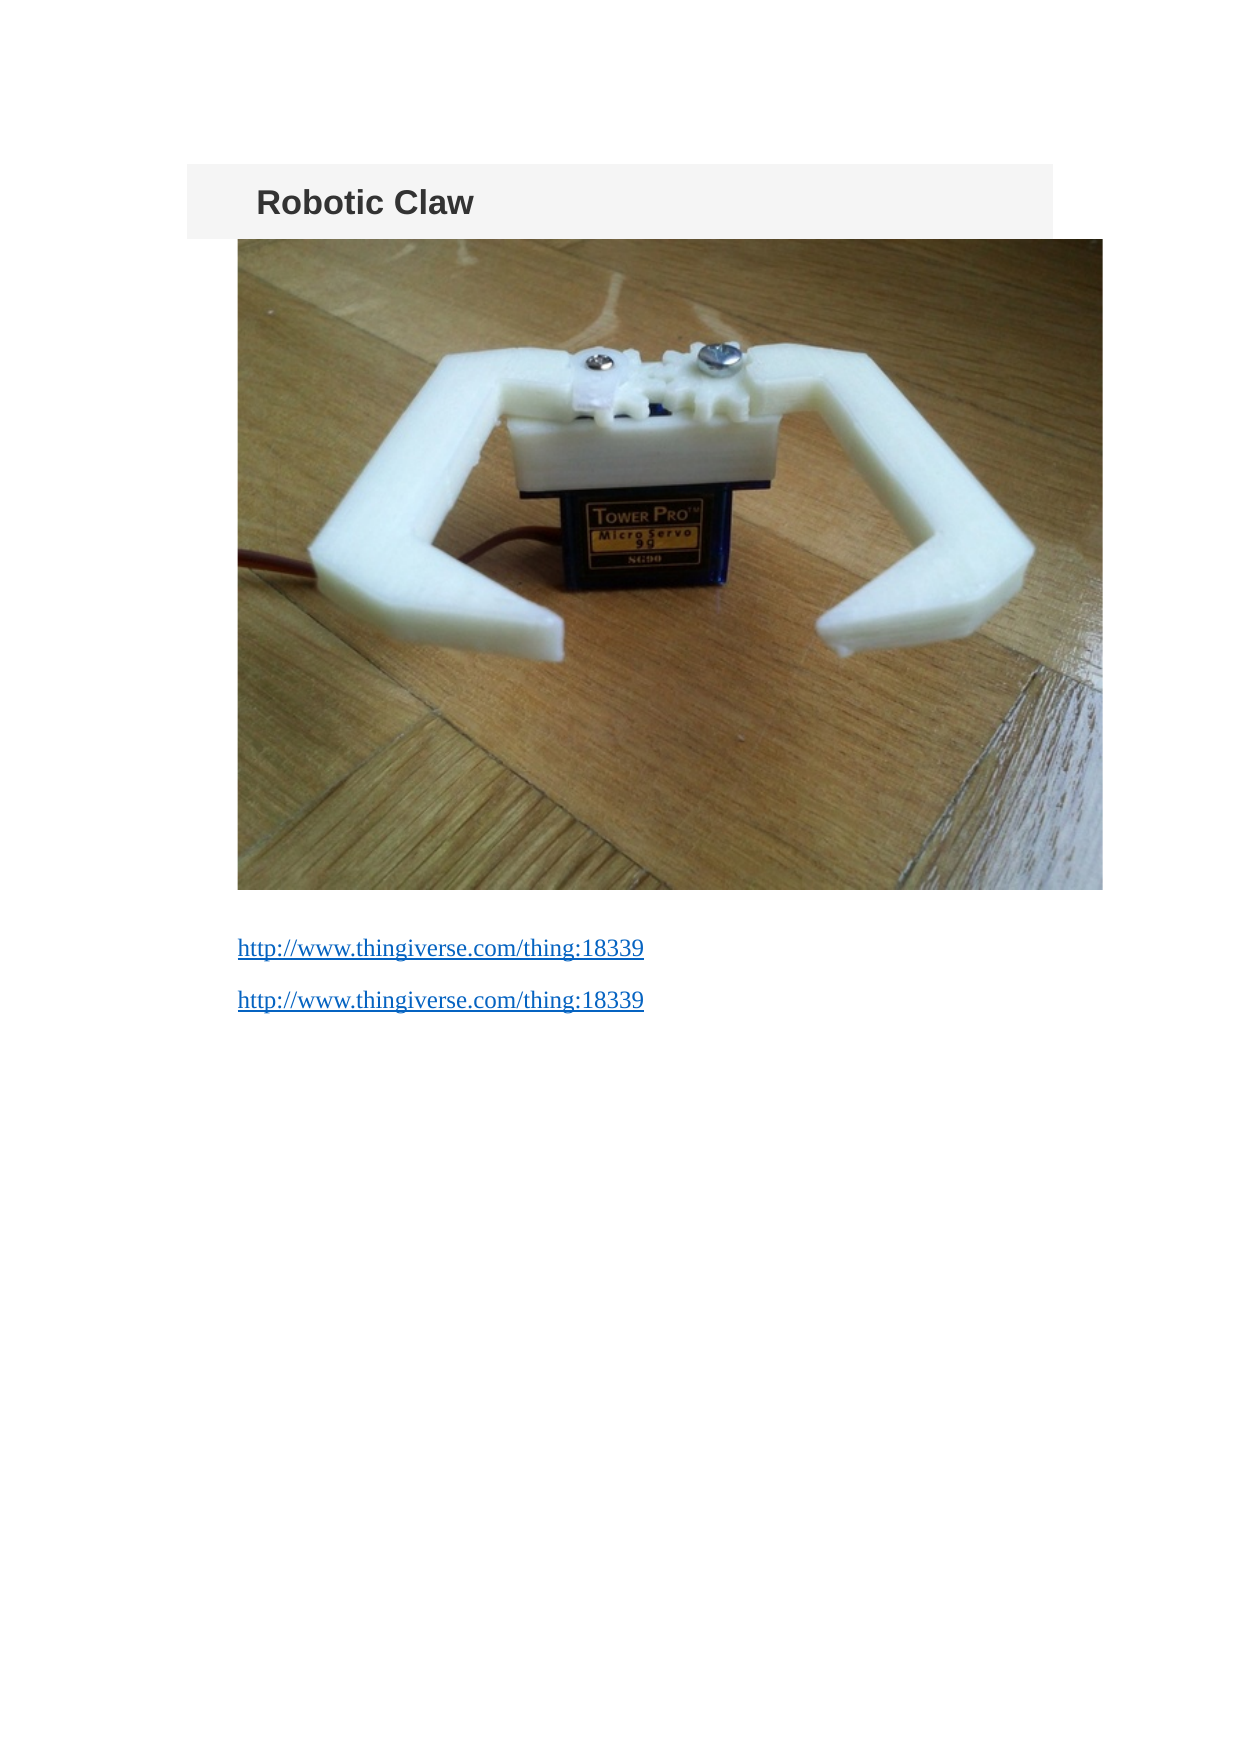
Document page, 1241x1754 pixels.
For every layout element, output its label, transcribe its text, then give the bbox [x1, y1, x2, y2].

text http://www.thingiverse.com/thing:18339 [187, 929, 1053, 966]
picture [237, 239, 1103, 890]
text Robotic Claw [187, 164, 1053, 239]
text http://www.thingiverse.com/thing:18339 [187, 981, 1053, 1018]
